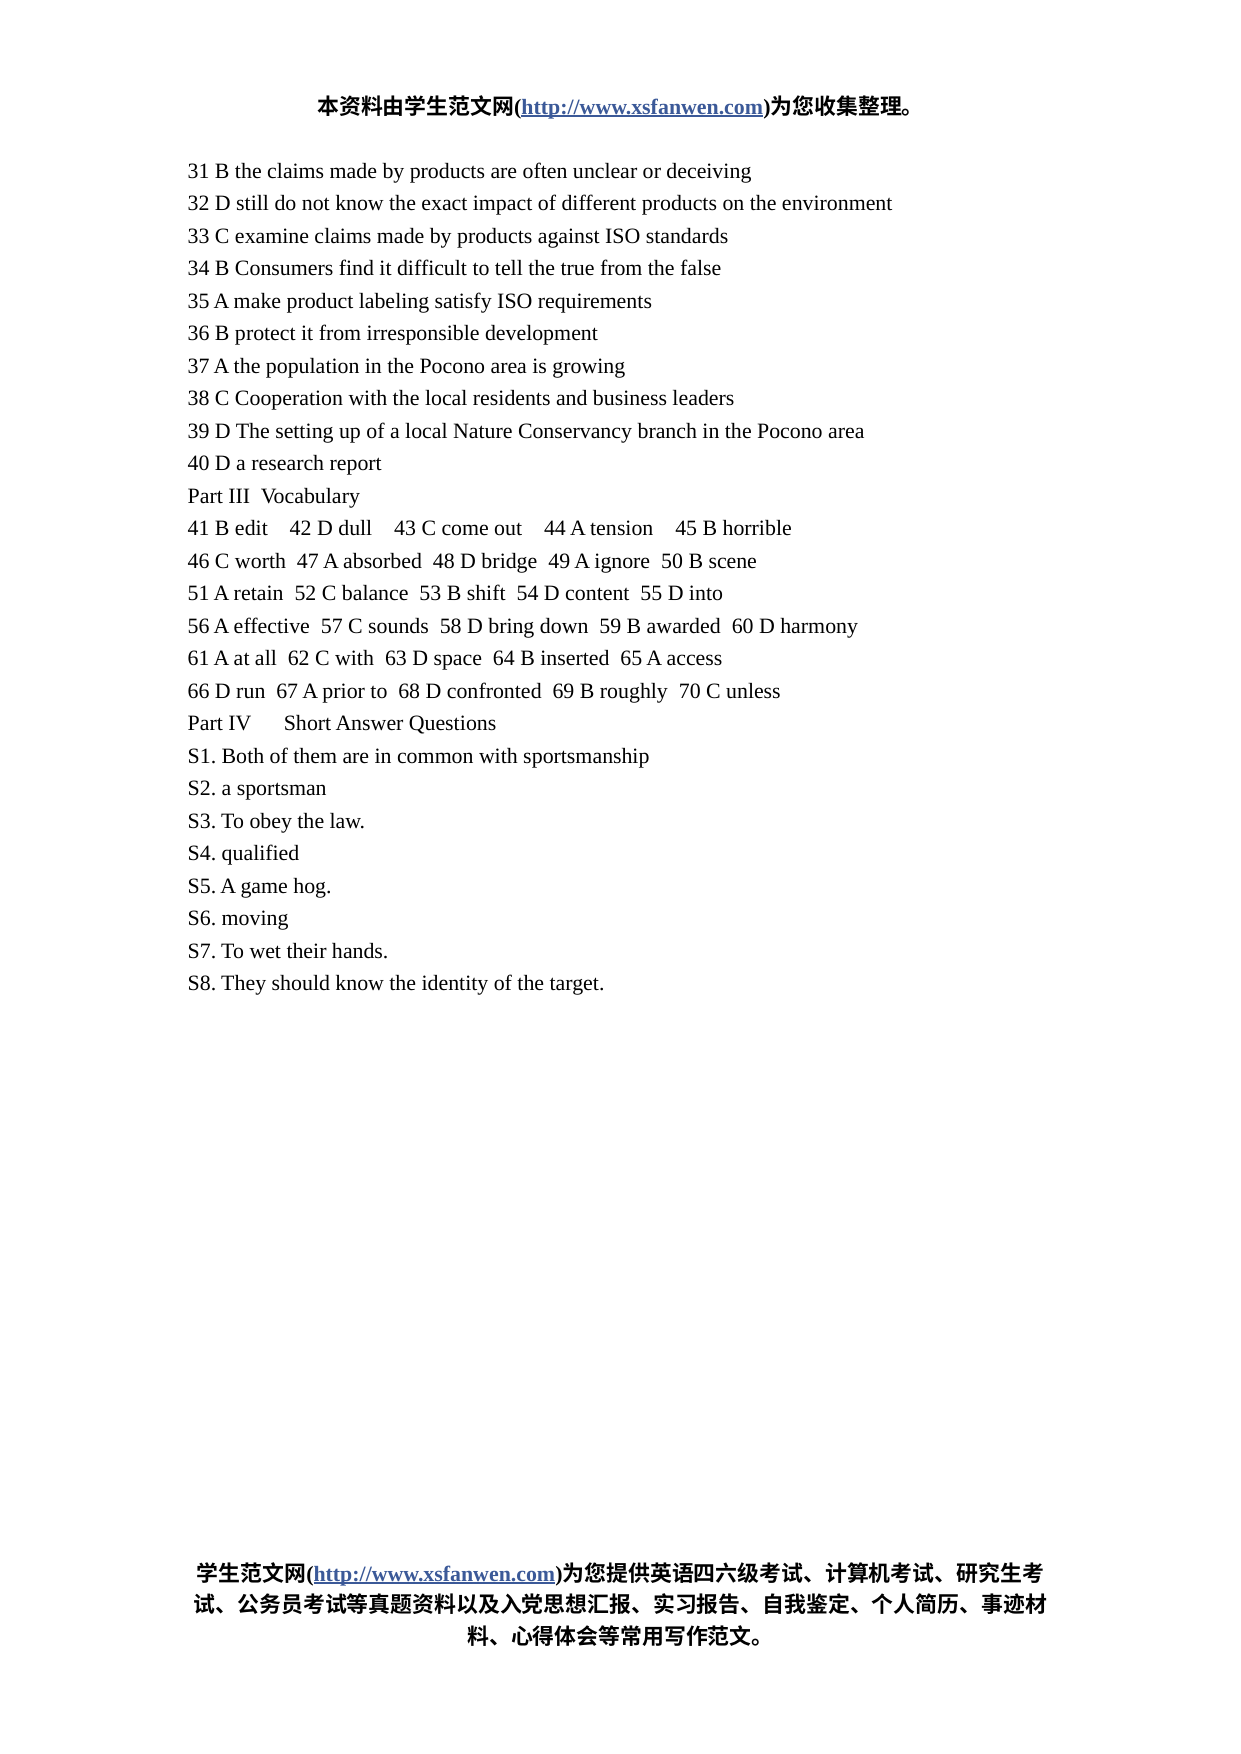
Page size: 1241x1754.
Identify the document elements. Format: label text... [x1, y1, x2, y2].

text S8. They should know the identity of the target. [187, 967, 1053, 999]
text the population in the Pocono area is growing [187, 349, 1053, 382]
text retain balance 53 B shift 54 D content 55 D into [187, 577, 1053, 609]
text 36 B protect it from irresponsible development [187, 317, 1053, 349]
text examine claims made by products against ISO standards [187, 219, 1053, 252]
text S2. a sportsman [187, 772, 1053, 804]
text make product labeling satisfy ISO requirements [187, 284, 1053, 317]
text S1. Both of them are in common with sportsmanship [187, 739, 1053, 772]
text 34 B Consumers find it difficult to tell the true from the false [187, 252, 1053, 284]
text S3. To obey the law. [187, 804, 1053, 837]
text S6. moving [187, 902, 1053, 934]
text Part III Vocabulary [187, 479, 1053, 512]
text 32 D still do not know the exact impact of different products on the environment [187, 187, 1053, 219]
text S7. To wet their hands. [187, 934, 1053, 967]
text 41 B edit 42 D dull come out tension 45 B horrible [187, 512, 1053, 544]
text at all with 63 D space 64 B inserted access [187, 642, 1053, 674]
text 31 B the claims made by products are often unclear or deceiving [187, 154, 1053, 187]
text 40 D a research report [187, 447, 1053, 479]
text 39 D The setting up of a local Nature Conservancy branch in the Pocono area [187, 414, 1053, 447]
text S5. A game hog. [187, 869, 1053, 902]
text effective sounds 58 D bring down 59 B awarded 60 D harmony [187, 609, 1053, 642]
text worth absorbed 48 D bridge ignore 50 B scene [187, 544, 1053, 577]
text 66 D run prior to 68 D confronted 69 B roughly unless [187, 674, 1053, 707]
text S4. qualified [187, 837, 1053, 869]
text Part IV Short Answer Questions [187, 707, 1053, 739]
text Cooperation with the local residents and business leaders [187, 382, 1053, 414]
